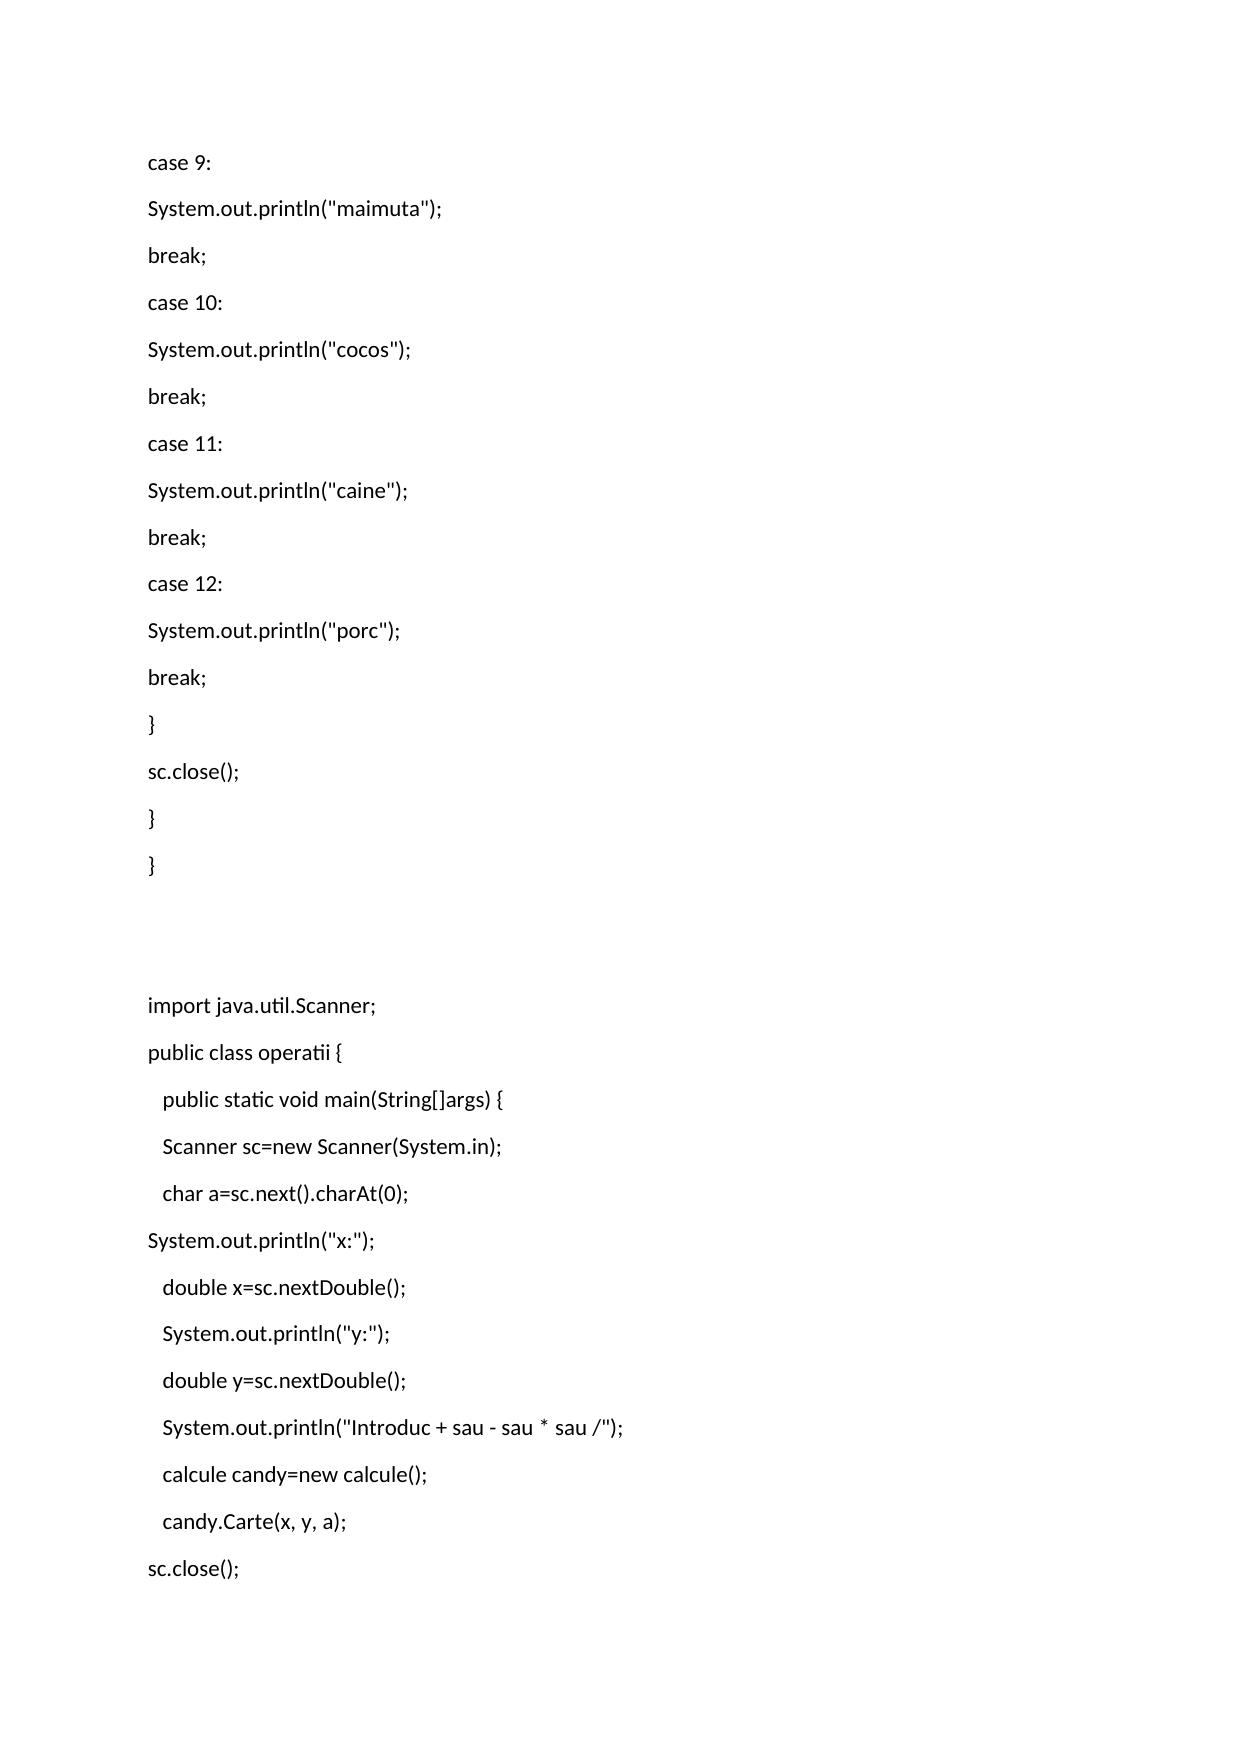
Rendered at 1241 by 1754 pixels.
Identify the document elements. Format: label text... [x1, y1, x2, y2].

text Scanner sc=new Scanner(System.in); [162, 1132, 1093, 1160]
text calcule candy=new calcule(); [162, 1460, 1093, 1488]
text double y=sc.nextDouble(); [162, 1366, 1093, 1394]
text break; [148, 382, 1093, 410]
text case 9: [148, 148, 1093, 176]
text double x=sc.nextDouble(); [162, 1273, 1093, 1301]
text public class operatii { [148, 1038, 1093, 1066]
text case 10: [148, 288, 1093, 316]
text System.out.println("maimuta"); [148, 194, 1093, 222]
text break; [148, 523, 1093, 551]
text System.out.println("y:"); [162, 1319, 1093, 1347]
text sc.close(); [148, 757, 1093, 785]
text sc.close(); [148, 1554, 1093, 1582]
text } [148, 851, 1093, 879]
text } [148, 804, 1093, 832]
text System.out.println("caine"); [148, 476, 1093, 504]
text break; [148, 663, 1093, 691]
text char a=sc.next().charAt(0); [162, 1179, 1093, 1207]
text System.out.println("Introduc + sau - sau * sau /"); [162, 1413, 1093, 1441]
text System.out.println("x:"); [148, 1226, 1093, 1254]
text public static void main(String[]args) { [162, 1085, 1093, 1113]
text candy.Carte(x, y, a); [162, 1507, 1093, 1535]
text case 12: [148, 569, 1093, 597]
text import java.util.Scanner; [148, 991, 1093, 1019]
text System.out.println("cocos"); [148, 335, 1093, 363]
text case 11: [148, 429, 1093, 457]
text break; [148, 241, 1093, 269]
text System.out.println("porc"); [148, 616, 1093, 644]
text } [148, 710, 1093, 738]
